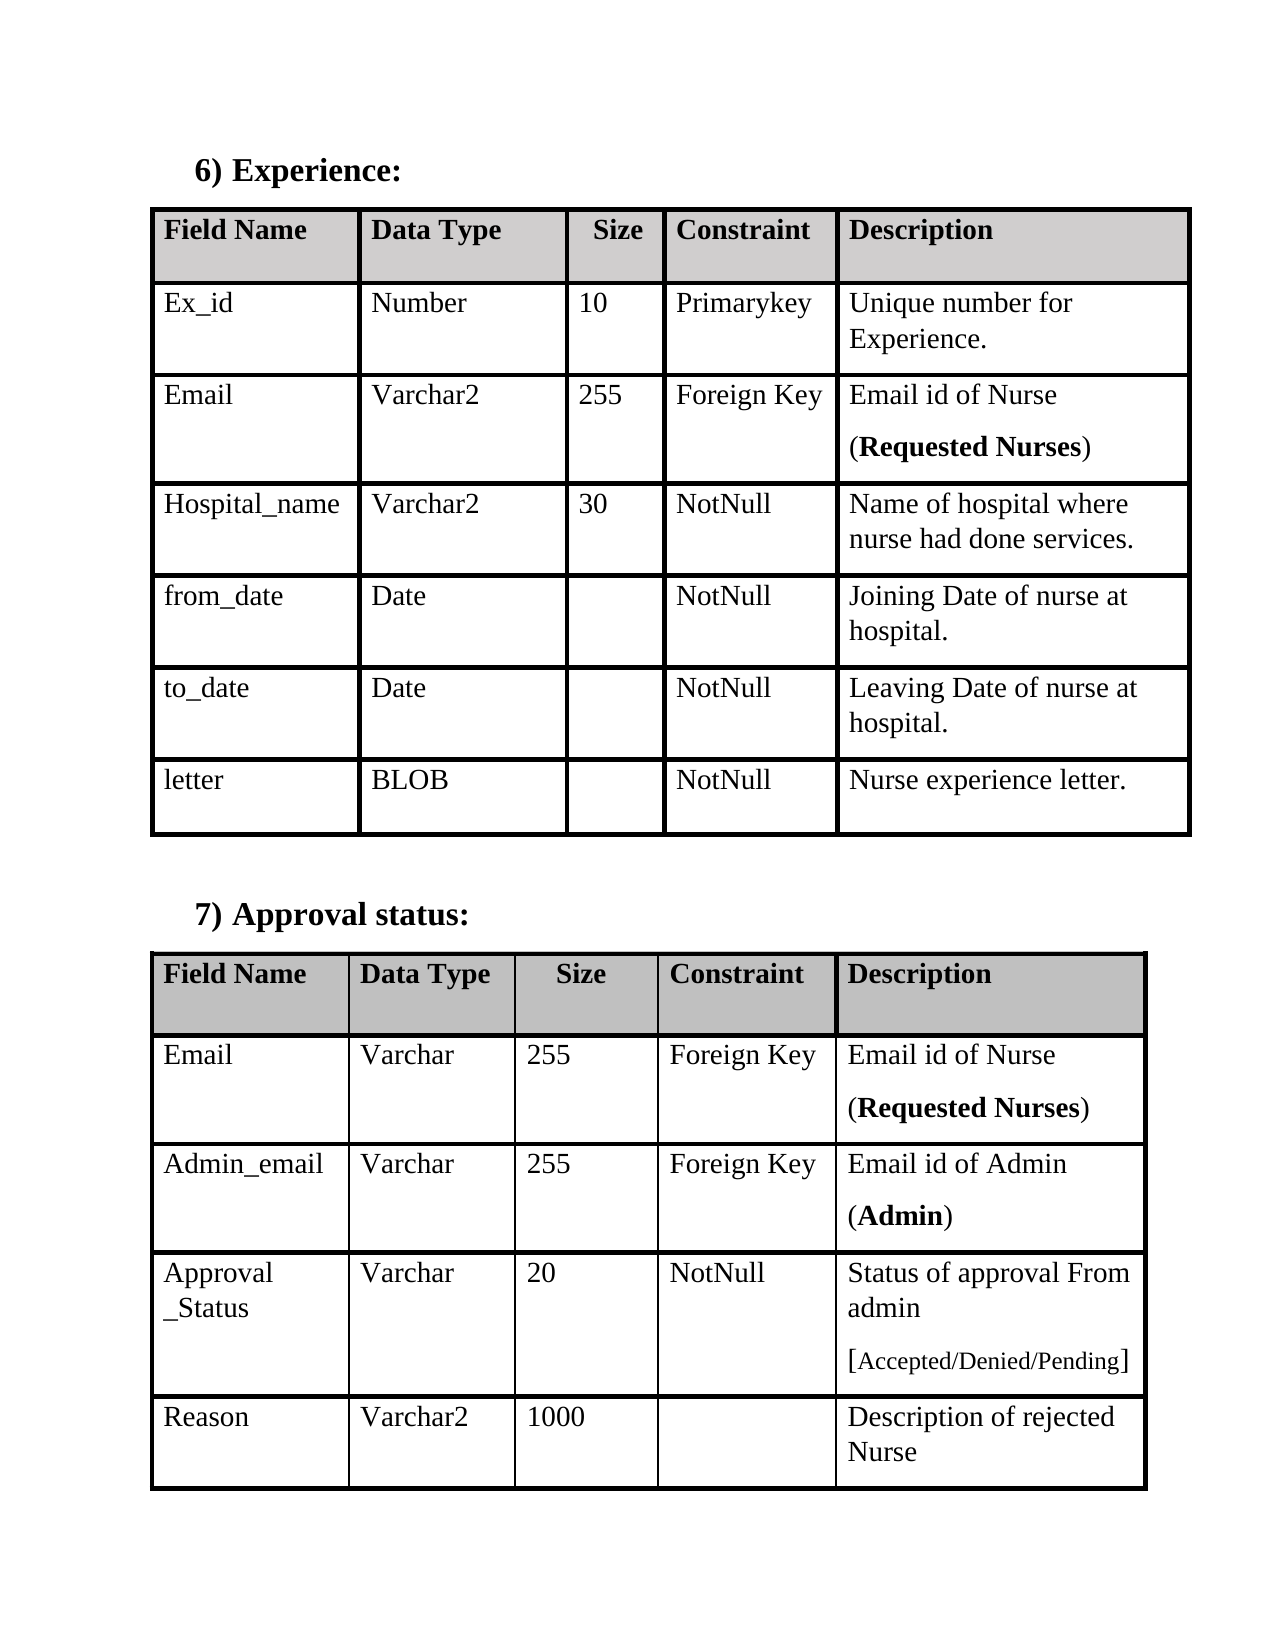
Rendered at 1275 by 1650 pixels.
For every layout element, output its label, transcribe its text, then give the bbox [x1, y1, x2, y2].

list Approval status: [194, 894, 1125, 932]
table_cell from_date [155, 578, 357, 665]
list Experience: [194, 150, 1125, 188]
table_cell Date [362, 578, 565, 665]
table_cell Foreign Key [667, 377, 835, 481]
table_cell NotNull [667, 578, 835, 665]
table_header Description [839, 956, 1143, 1033]
table_cell letter [155, 762, 357, 832]
table_cell Approval _Status [154, 1255, 348, 1394]
table_cell Admin_email [154, 1146, 348, 1250]
table_cell NotNull [659, 1255, 835, 1394]
table_cell BLOB [362, 762, 565, 832]
table_cell [569, 762, 662, 832]
table_cell Unique number for Experience. [840, 285, 1187, 373]
table_cell 1000 [516, 1399, 657, 1486]
table_cell Email id of Nurse (Requested Nurses) [840, 377, 1187, 481]
table_header Size [569, 212, 662, 281]
table_cell Hospital_name [155, 486, 357, 573]
table_cell Reason [154, 1399, 348, 1486]
table_header Constraint [667, 212, 835, 281]
table_header Description [840, 212, 1187, 281]
table_cell 255 [516, 1146, 657, 1250]
table_cell Joining Date of nurse at hospital. [840, 578, 1187, 665]
table_cell Leaving Date of nurse at hospital. [840, 670, 1187, 757]
table_cell NotNull [667, 486, 835, 573]
table_cell Varchar [350, 1146, 514, 1250]
table_cell [569, 670, 662, 757]
table_cell NotNull [667, 762, 835, 832]
table_cell Varchar2 [350, 1399, 514, 1486]
table_cell [569, 578, 662, 665]
table_header Data Type [350, 956, 514, 1033]
table_cell 20 [516, 1255, 657, 1394]
table_cell 255 [516, 1038, 657, 1141]
table_cell Varchar2 [362, 377, 565, 481]
table_cell Status of approval From admin [Accepted/Denied/Pending] [837, 1255, 1143, 1394]
table_cell Primarykey [667, 285, 835, 373]
table_cell Varchar [350, 1038, 514, 1141]
table_cell 255 [569, 377, 662, 481]
table_cell NotNull [667, 670, 835, 757]
table_header Size [516, 956, 657, 1033]
table_cell Number [362, 285, 565, 373]
table_header Field Name [154, 956, 348, 1033]
table_cell Email id of Nurse (Requested Nurses) [837, 1038, 1143, 1141]
table_cell [659, 1399, 835, 1486]
table_cell Date [362, 670, 565, 757]
table_cell Email [154, 1038, 348, 1141]
table_cell 10 [569, 285, 662, 373]
table_cell Varchar2 [362, 486, 565, 573]
table_cell to_date [155, 670, 357, 757]
table_cell Varchar [350, 1255, 514, 1394]
table_cell Name of hospital where nurse had done services. [840, 486, 1187, 573]
table_cell Description of rejected Nurse [837, 1399, 1143, 1486]
table_cell Email [155, 377, 357, 481]
table_header Data Type [362, 212, 565, 281]
table_cell Ex_id [155, 285, 357, 373]
table_cell Nurse experience letter. [840, 762, 1187, 832]
table_cell Email id of Admin (Admin) [837, 1146, 1143, 1250]
table_cell 30 [569, 486, 662, 573]
table_cell Foreign Key [659, 1146, 835, 1250]
table_header Constraint [659, 956, 834, 1033]
table_header Field Name [155, 212, 357, 281]
table_cell Foreign Key [659, 1038, 835, 1141]
